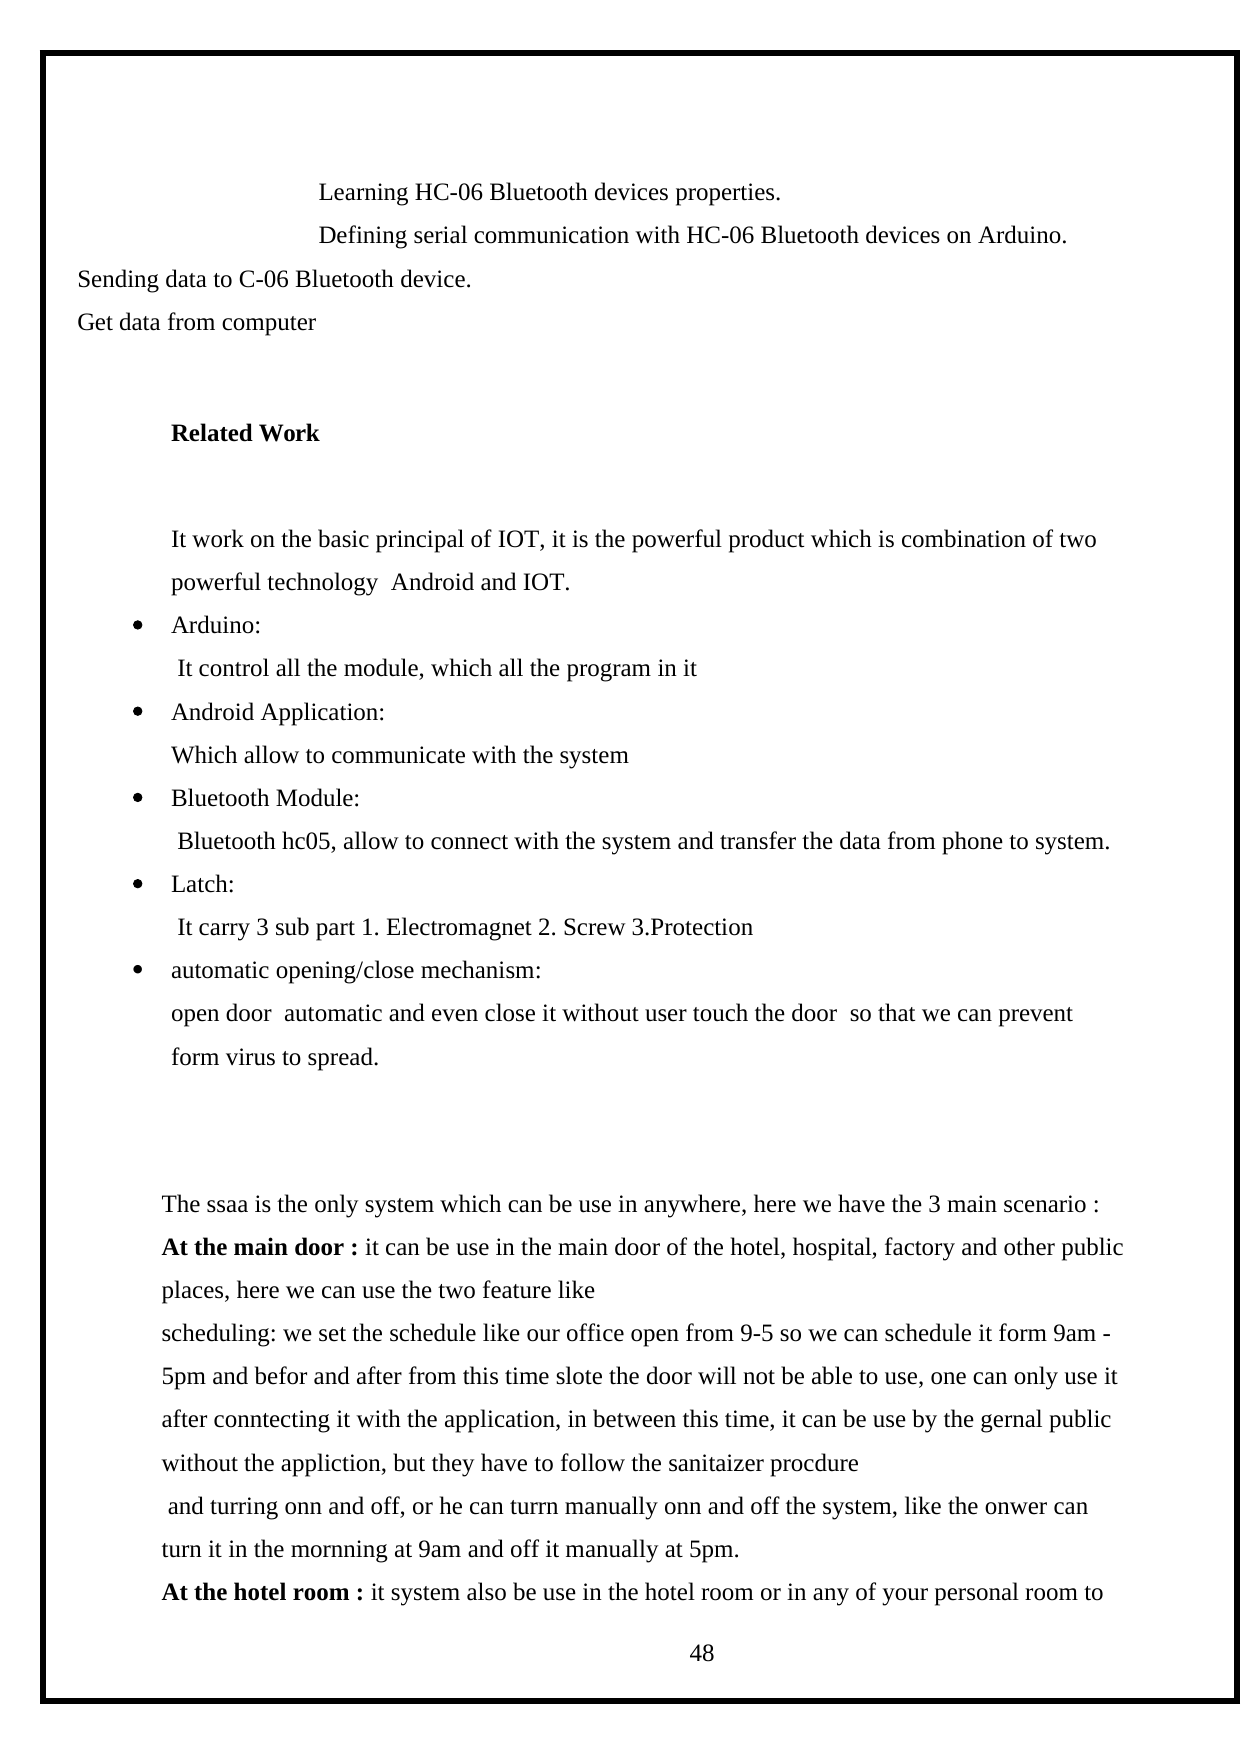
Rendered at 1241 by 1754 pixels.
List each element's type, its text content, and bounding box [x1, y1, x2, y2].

list Android Application: [133, 697, 1127, 725]
list Arduino: [133, 610, 1127, 639]
list Bluetooth hc05, allow to connect with the system and transfer the data from phone to system. [171, 826, 1127, 855]
list Which allow to communicate with the system [171, 740, 1127, 768]
list Learning HC-06 Bluetooth devices properties. [281, 177, 1234, 206]
list It control all the module, which all the program in it [171, 653, 1127, 682]
list Bluetooth Module: [133, 783, 1127, 812]
subtitle Related Work [114, 418, 1127, 447]
list It carry 3 sub part 1. Electromagnet 2. Screw 3.Protection [171, 912, 1127, 941]
list Defining serial communication with HC-06 Bluetooth devices on Arduino. [281, 220, 1234, 249]
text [161, 1577, 1127, 1606]
list open door automatic and even close it without user touch the door so that we can prevent form virus to spread. [171, 998, 1127, 1070]
text The ssaa is the only system which can be use in anywhere, here we have the 3 main scenario : [161, 1189, 1127, 1218]
list Sending data to C-06 Bluetooth device. [46, 264, 1234, 292]
list automatic opening/close mechanism: [133, 955, 1127, 984]
text It work on the basic principal of IOT, it is the powerful product which is combination of two powerful technology Android and IOT. [171, 524, 1127, 596]
text scheduling: we set the schedule like our office open from 9-5 so we can schedule it form 9am - 5pm and befor and after from this time slote the door will not be able to use, one can only use it after conntecting it with the application, in between this time, it can be use by the gernal public without the appliction, but they have to follow the sanitaizer procdure [161, 1318, 1127, 1476]
list Get data from computer [46, 307, 1234, 336]
list Latch: [133, 869, 1127, 898]
text At the main door : it can be use in the main door of the hotel, hospital, factory and other public places, here we can use the two feature like [161, 1232, 1127, 1304]
text and turring onn and off, or he can turrn manually onn and off the system, like the onwer can turn it in the mornning at 9am and off it manually at 5pm. [161, 1491, 1127, 1563]
